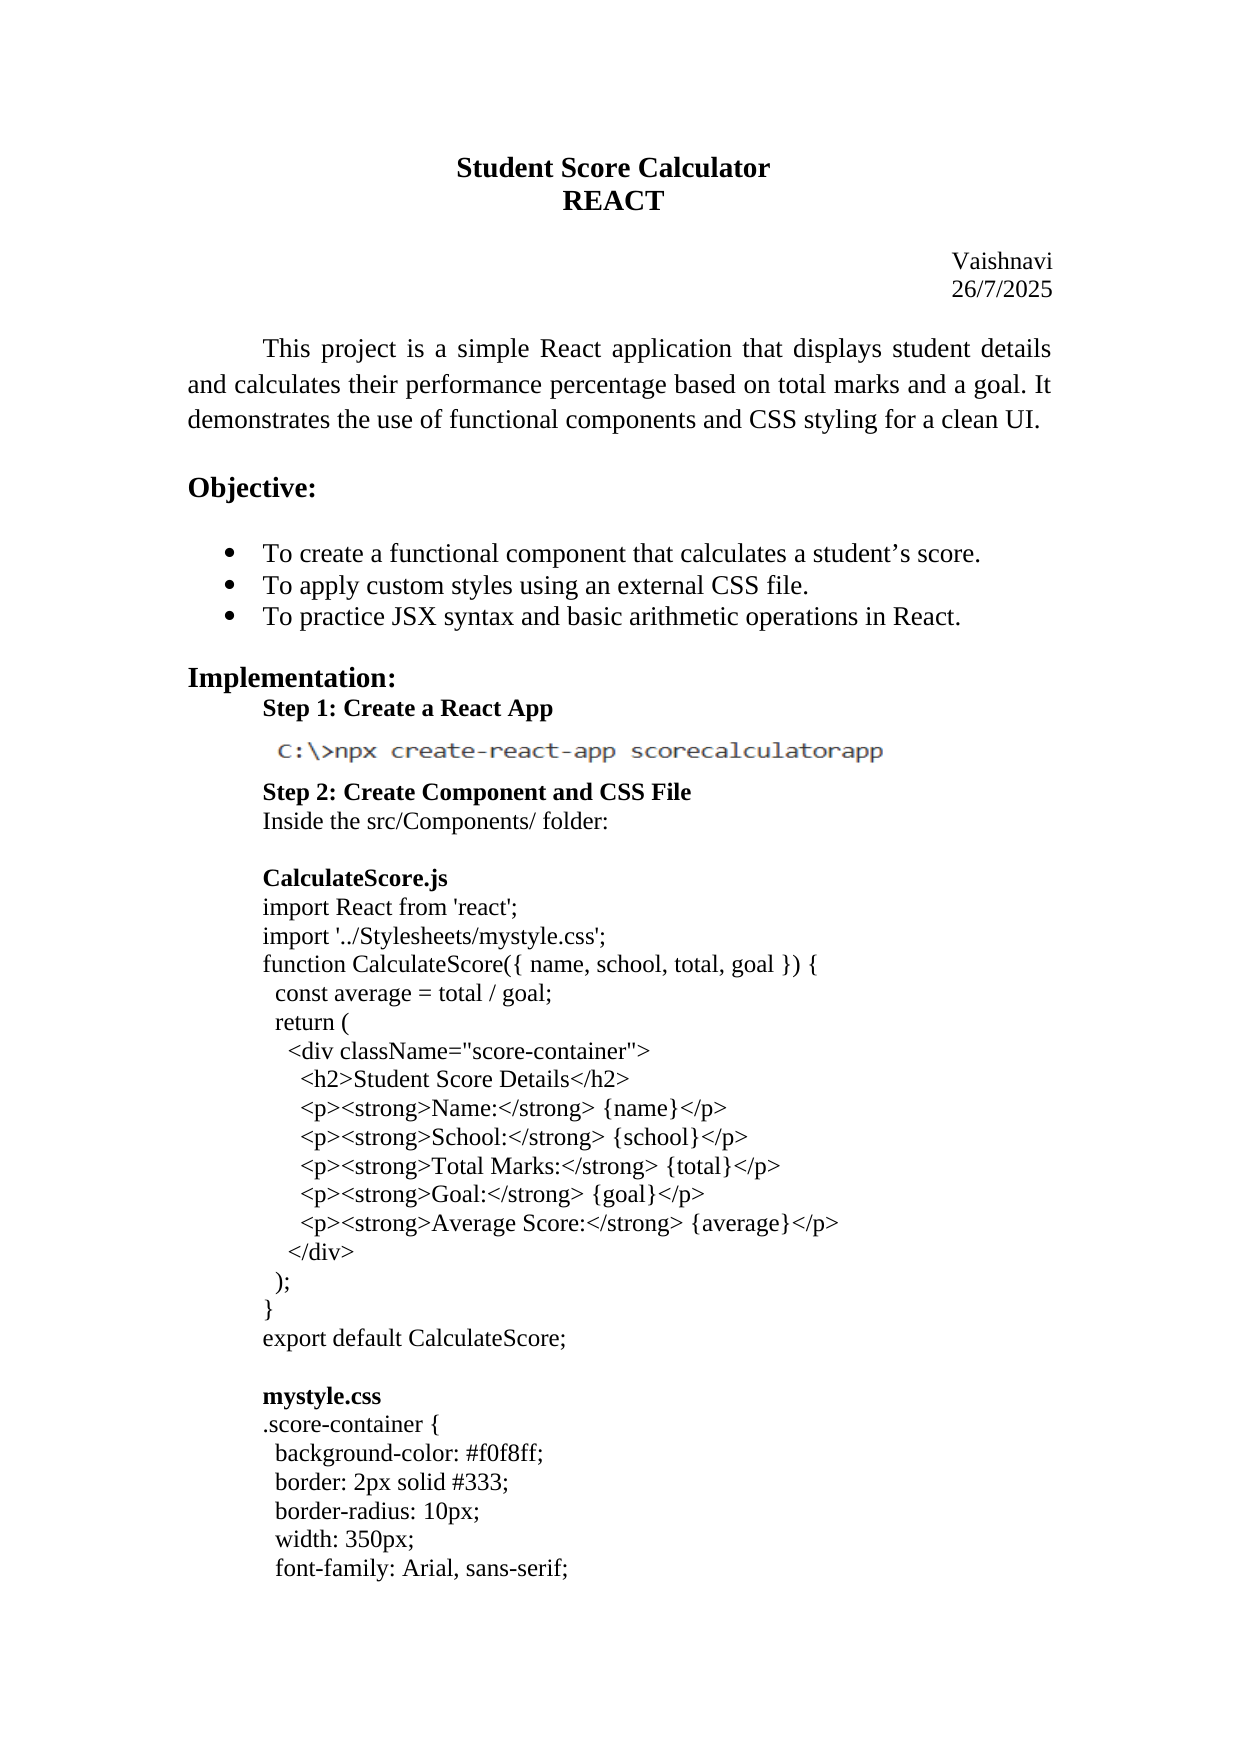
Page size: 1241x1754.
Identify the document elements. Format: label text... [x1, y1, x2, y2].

text Vaishnavi [187, 246, 1053, 274]
text Objective: [187, 470, 1053, 504]
text background-color: #f0f8ff; [187, 1438, 1053, 1467]
list To create a functional component that calculates a student’s score. [225, 537, 1053, 569]
text return ( [187, 1007, 1053, 1036]
text <h2>Student Score Details</h2> [187, 1064, 1053, 1093]
text .score-container { [187, 1409, 1053, 1438]
text Inside the src/Components/ folder: [187, 806, 1053, 834]
text <p><strong>School:</strong> {school}</p> [187, 1122, 1053, 1151]
text Step 2: Create Component and CSS File [187, 777, 1053, 806]
text mystyle.css [187, 1381, 1053, 1409]
text import '../Stylesheets/mystyle.css'; [187, 921, 1053, 949]
text <p><strong>Total Marks:</strong> {total}</p> [187, 1151, 1053, 1179]
text <div className="score-container"> [187, 1036, 1053, 1064]
text const average = total / goal; [187, 978, 1053, 1007]
list To practice JSX syntax and basic arithmetic operations in React. [225, 600, 1053, 631]
text import React from 'react'; [187, 892, 1053, 921]
text CalculateScore.js [187, 863, 1053, 892]
picture [262, 722, 908, 777]
text 26/7/2025 [187, 274, 1053, 303]
text ); [187, 1266, 1053, 1294]
text font-family: Arial, sans-serif; [187, 1553, 1053, 1582]
text border: 2px solid #333; [187, 1467, 1053, 1496]
text </div> [187, 1237, 1053, 1266]
text REACT [187, 183, 1053, 217]
text function CalculateScore({ name, school, total, goal }) { [187, 949, 1053, 978]
text <p><strong>Goal:</strong> {goal}</p> [187, 1179, 1053, 1208]
text } [187, 1294, 1053, 1323]
text export default CalculateScore; [187, 1323, 1053, 1352]
text This project is a simple React application that displays student details and calculates their performance percentage based on total marks and a goal. It demonstrates the use of functional components and CSS styling for a clean UI. [187, 332, 1053, 435]
text <p><strong>Name:</strong> {name}</p> [187, 1093, 1053, 1122]
text Step 1: Create a React App [187, 693, 1053, 722]
text width: 350px; [187, 1524, 1053, 1553]
text Student Score Calculator [187, 150, 1053, 183]
list To apply custom styles using an external CSS file. [225, 569, 1053, 600]
text <p><strong>Average Score:</strong> {average}</p> [187, 1208, 1053, 1237]
text Implementation: [187, 660, 1053, 693]
text border-radius: 10px; [187, 1496, 1053, 1524]
